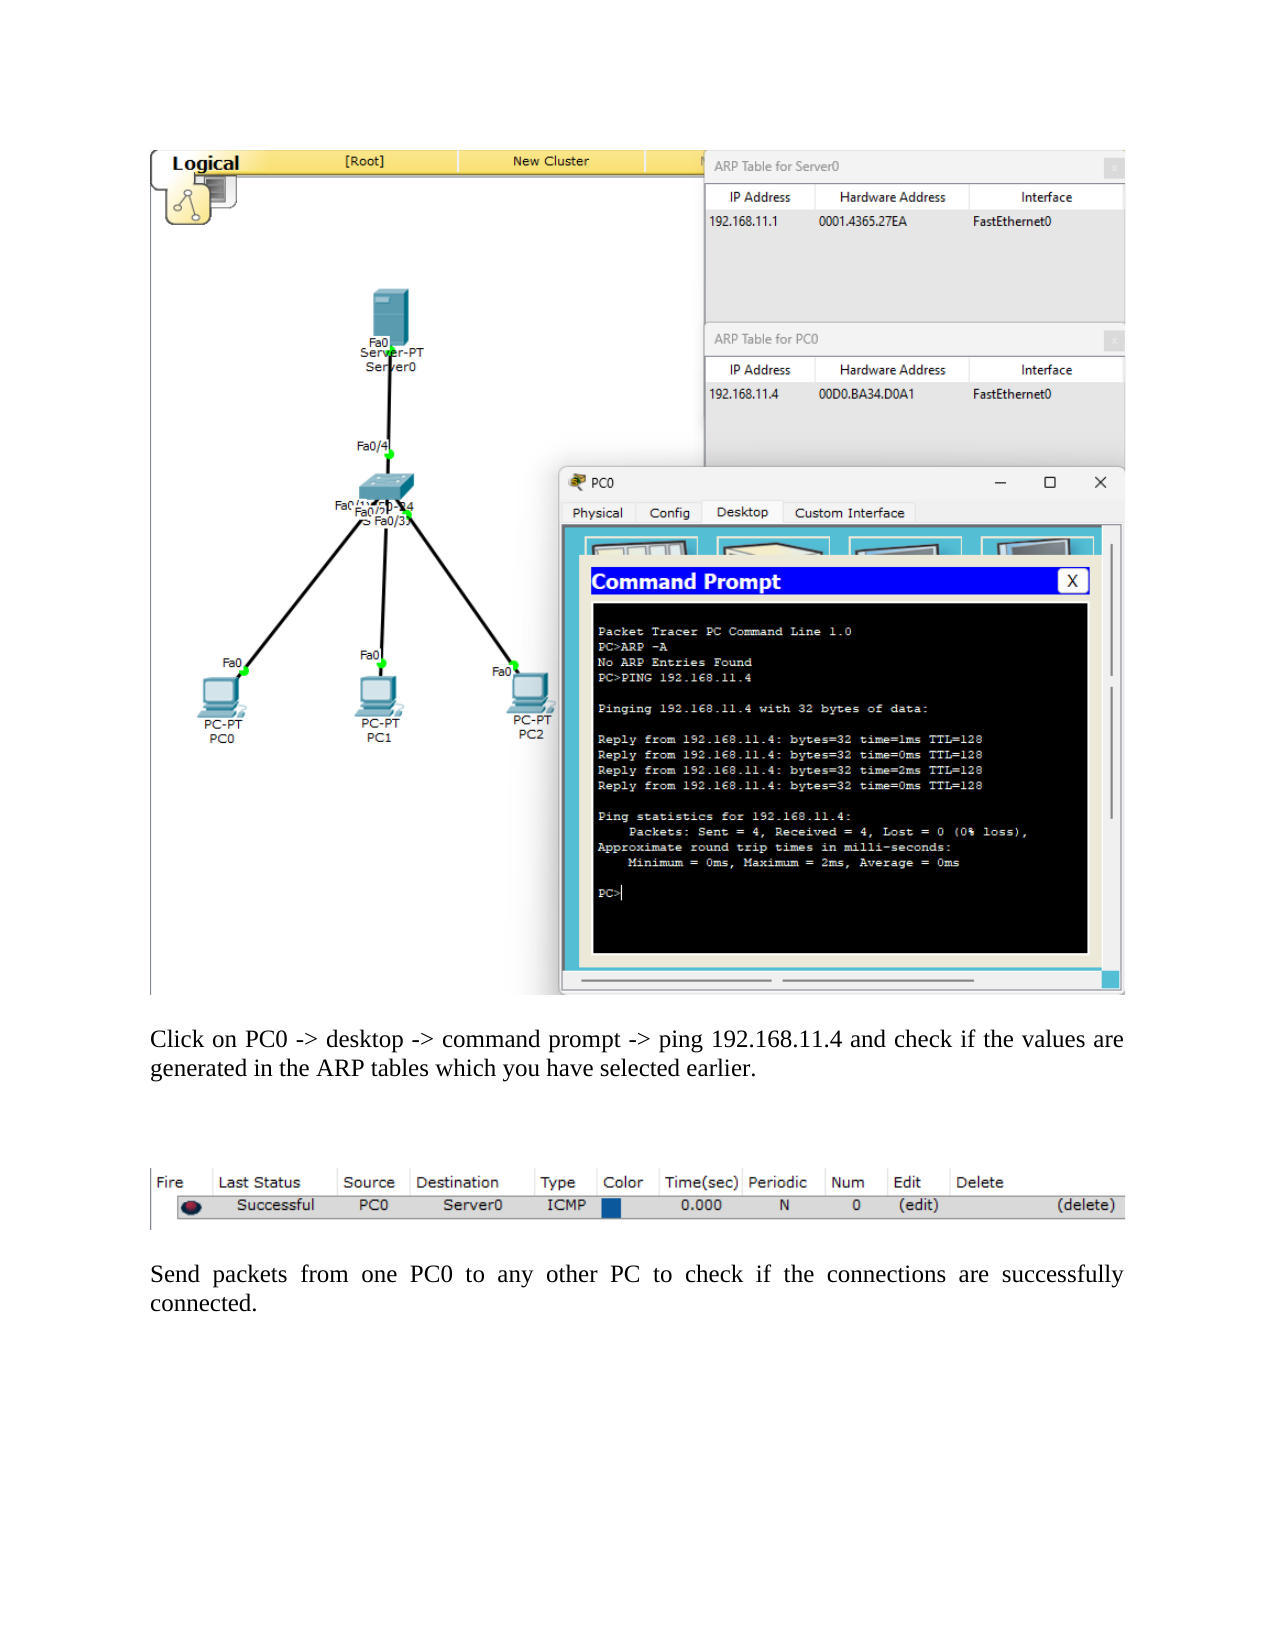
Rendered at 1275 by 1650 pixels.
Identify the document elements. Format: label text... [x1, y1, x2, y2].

picture [150, 1168, 1125, 1230]
text Send packets from one PC0 to any other PC to check if the connections are successfully connected. [150, 1259, 1125, 1316]
picture [150, 150, 1125, 995]
text Click on PC0 -> desktop -> command prompt -> ping 192.168.11.4 and check if the values are generated in the ARP tables which you have selected earlier. [150, 1024, 1125, 1082]
